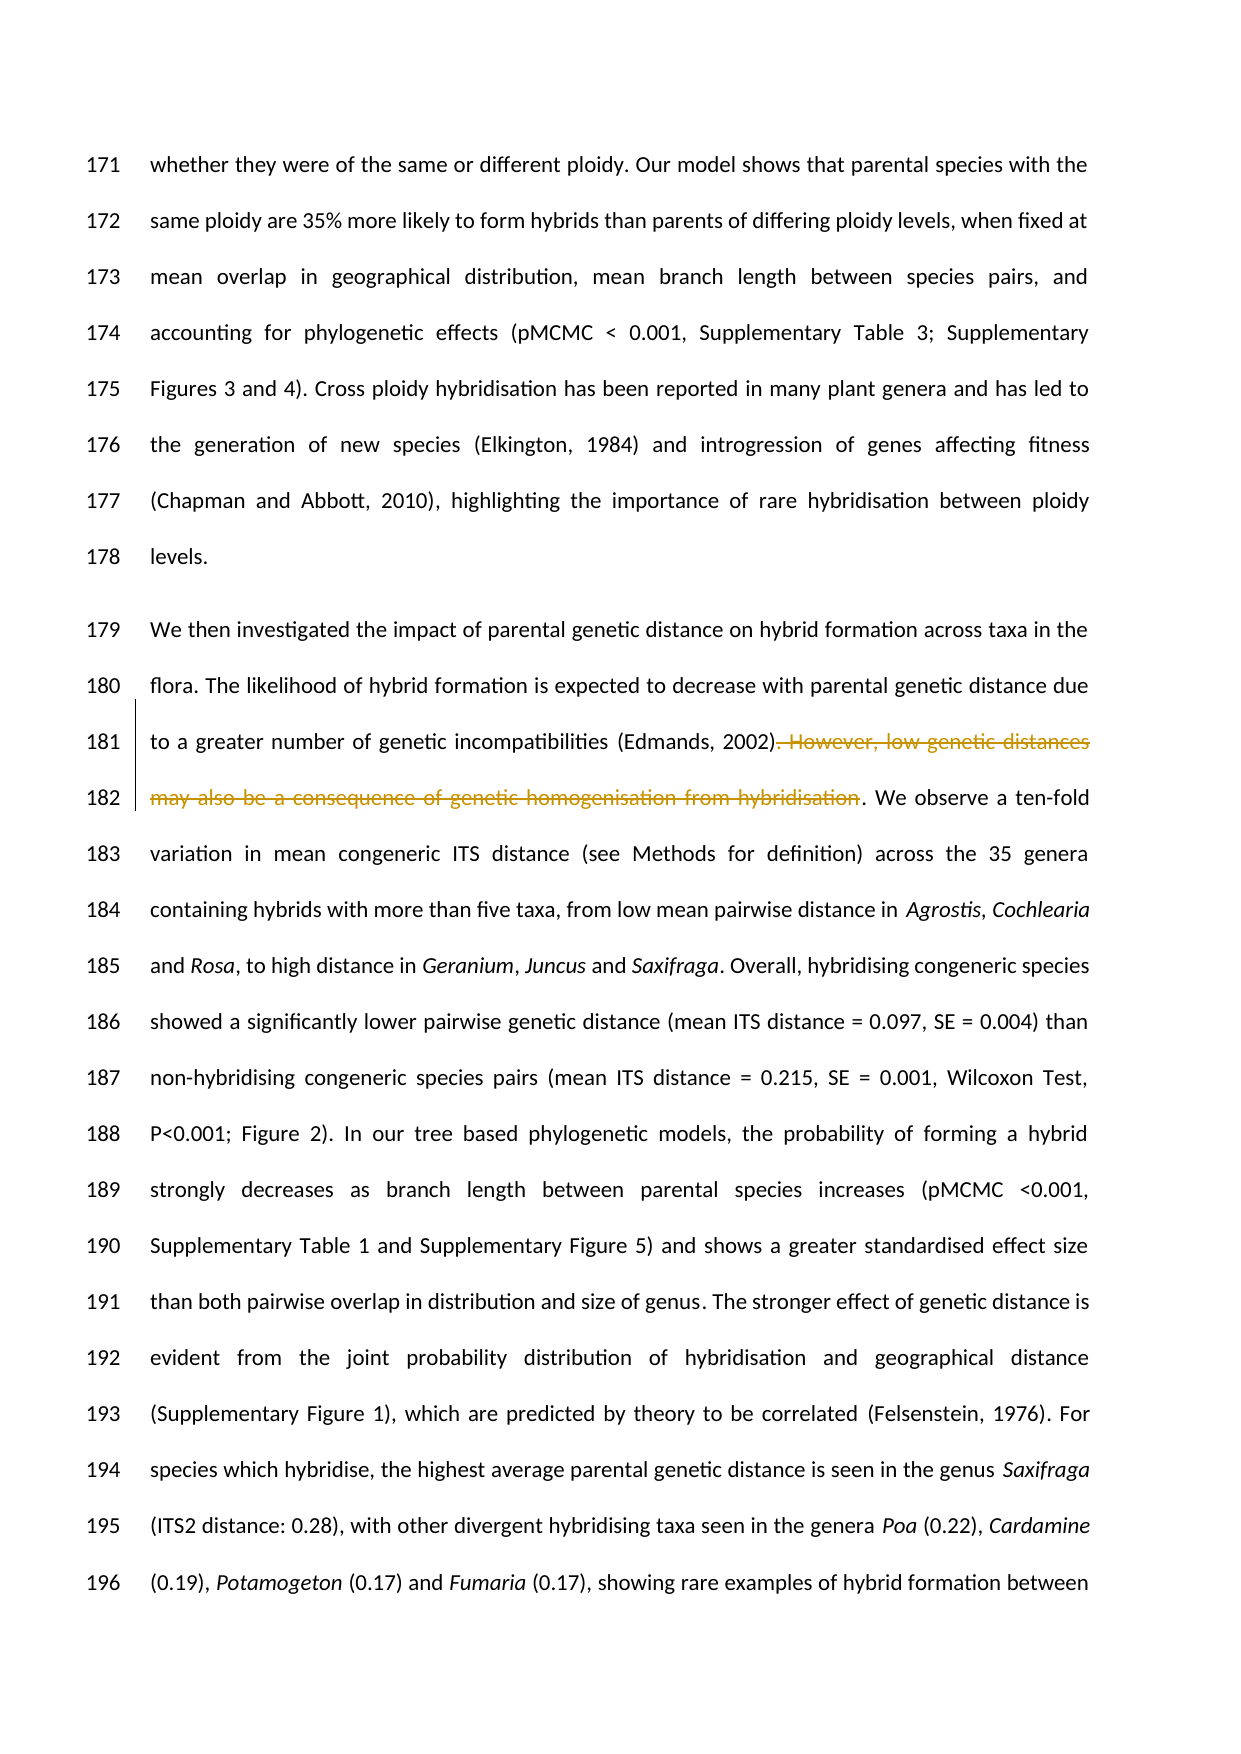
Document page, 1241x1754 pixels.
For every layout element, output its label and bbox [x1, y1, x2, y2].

text [150, 615, 1090, 1596]
text [150, 150, 1090, 570]
